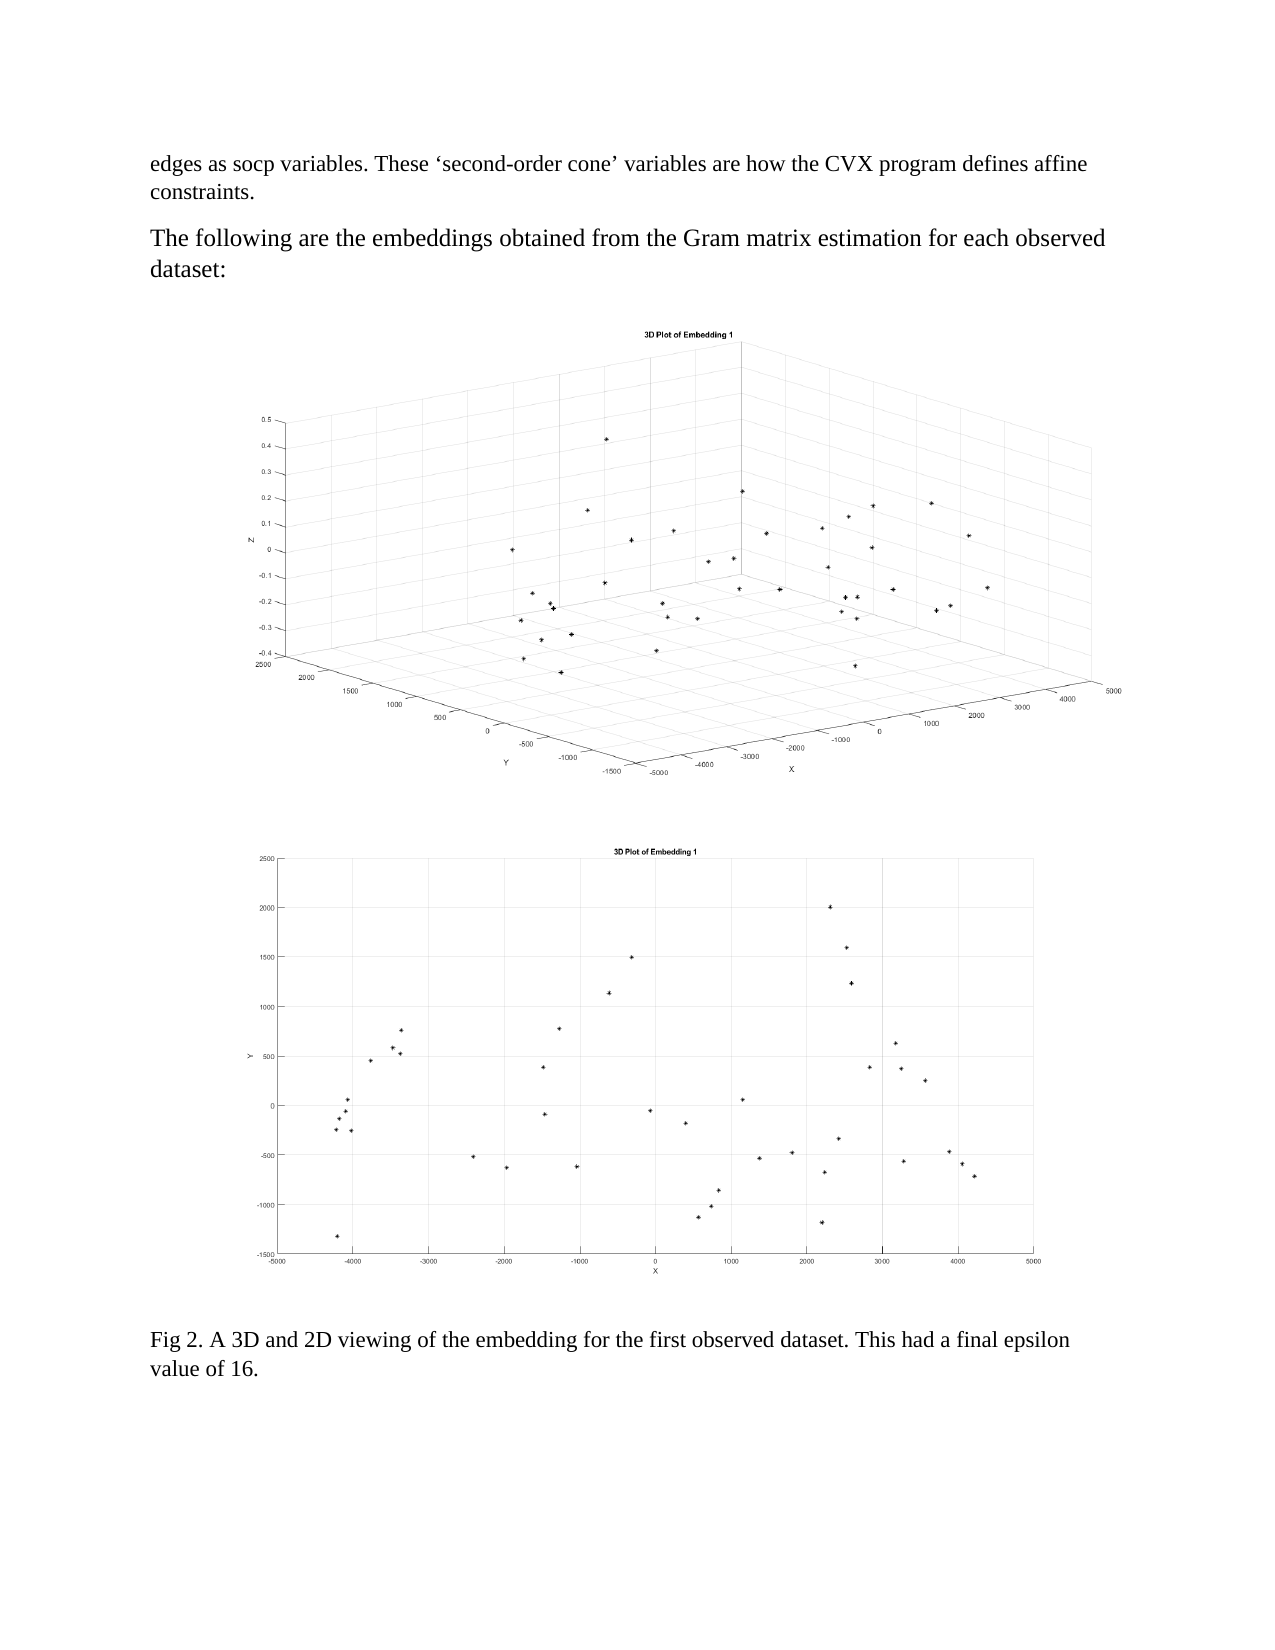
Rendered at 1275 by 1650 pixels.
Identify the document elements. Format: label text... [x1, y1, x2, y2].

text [150, 150, 1125, 205]
picture [150, 822, 1125, 1307]
picture [150, 302, 1190, 820]
text The following are the embeddings obtained from the Gram matrix estimation for each observed dataset: [150, 223, 1125, 283]
text Fig 2. A 3D and 2D viewing of the embedding for the first observed dataset. This had a final epsilon value of 16. [150, 1326, 1125, 1381]
